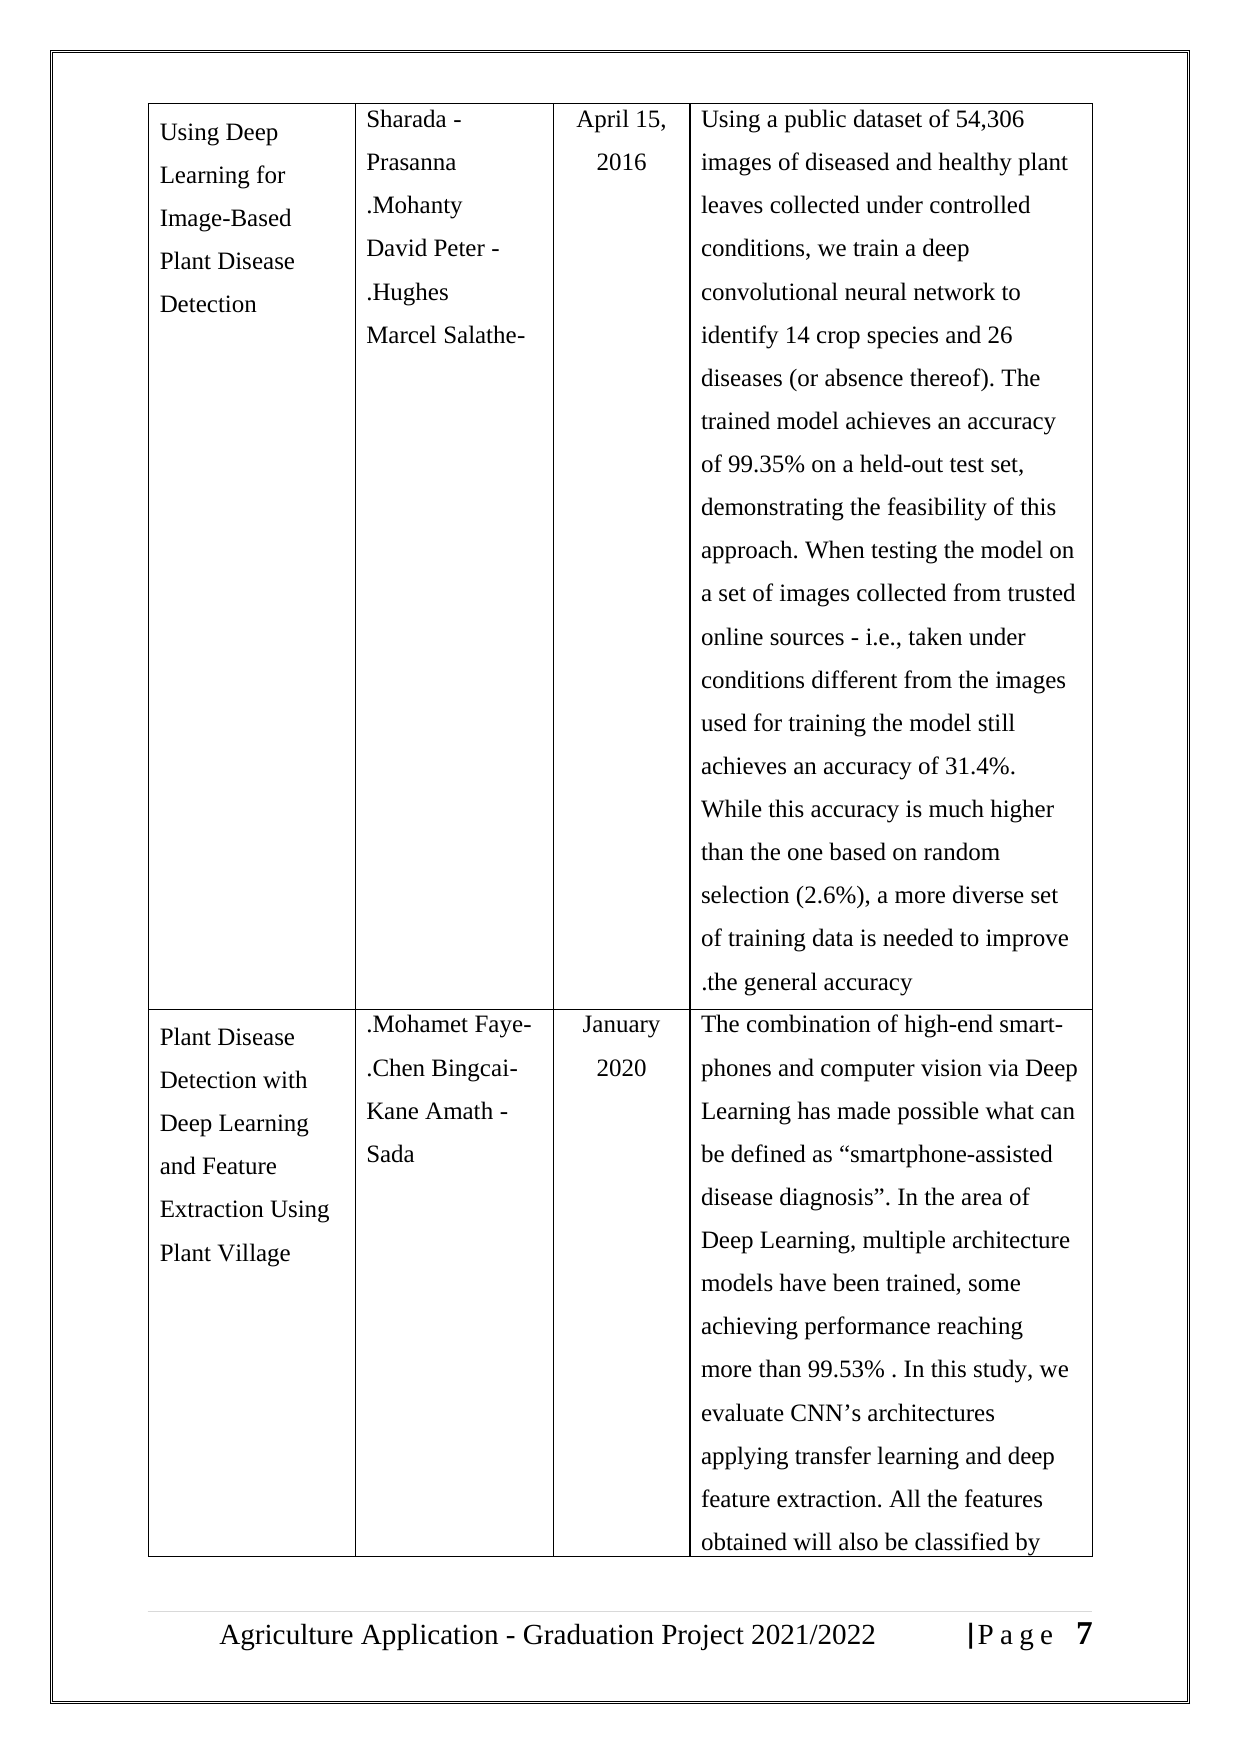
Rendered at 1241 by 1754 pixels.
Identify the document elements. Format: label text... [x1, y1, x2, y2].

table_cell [691, 1010, 1092, 1556]
table_cell January 2020 [554, 1010, 689, 1556]
table_cell Using Deep Learning for Image-Based Plant Disease Detection [149, 104, 355, 1008]
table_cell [149, 1010, 355, 1556]
table_cell -Sharada Prasanna Mohanty. -David Peter Hughes. -Marcel Salathe [356, 104, 553, 1008]
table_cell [356, 1010, 553, 1556]
table_cell April 15, 2016 [554, 104, 689, 1008]
table_cell Using a public dataset of 54,306 images of diseased and healthy plant leaves collected under controlled conditions, we train a deep convolutional neural network to identify 14 crop species and 26 diseases (or absence thereof). The trained model achieves an accuracy of 99.35% on a held-out test set, demonstrating the feasibility of this approach. When testing the model on a set of images collected from trusted online sources - i.e., taken under conditions different from the images used for training the model still achieves an accuracy of 31.4%. While this accuracy is much higher than the one based on random selection (2.6%), a more diverse set of training data is needed to improve the general accuracy. [691, 104, 1092, 1008]
